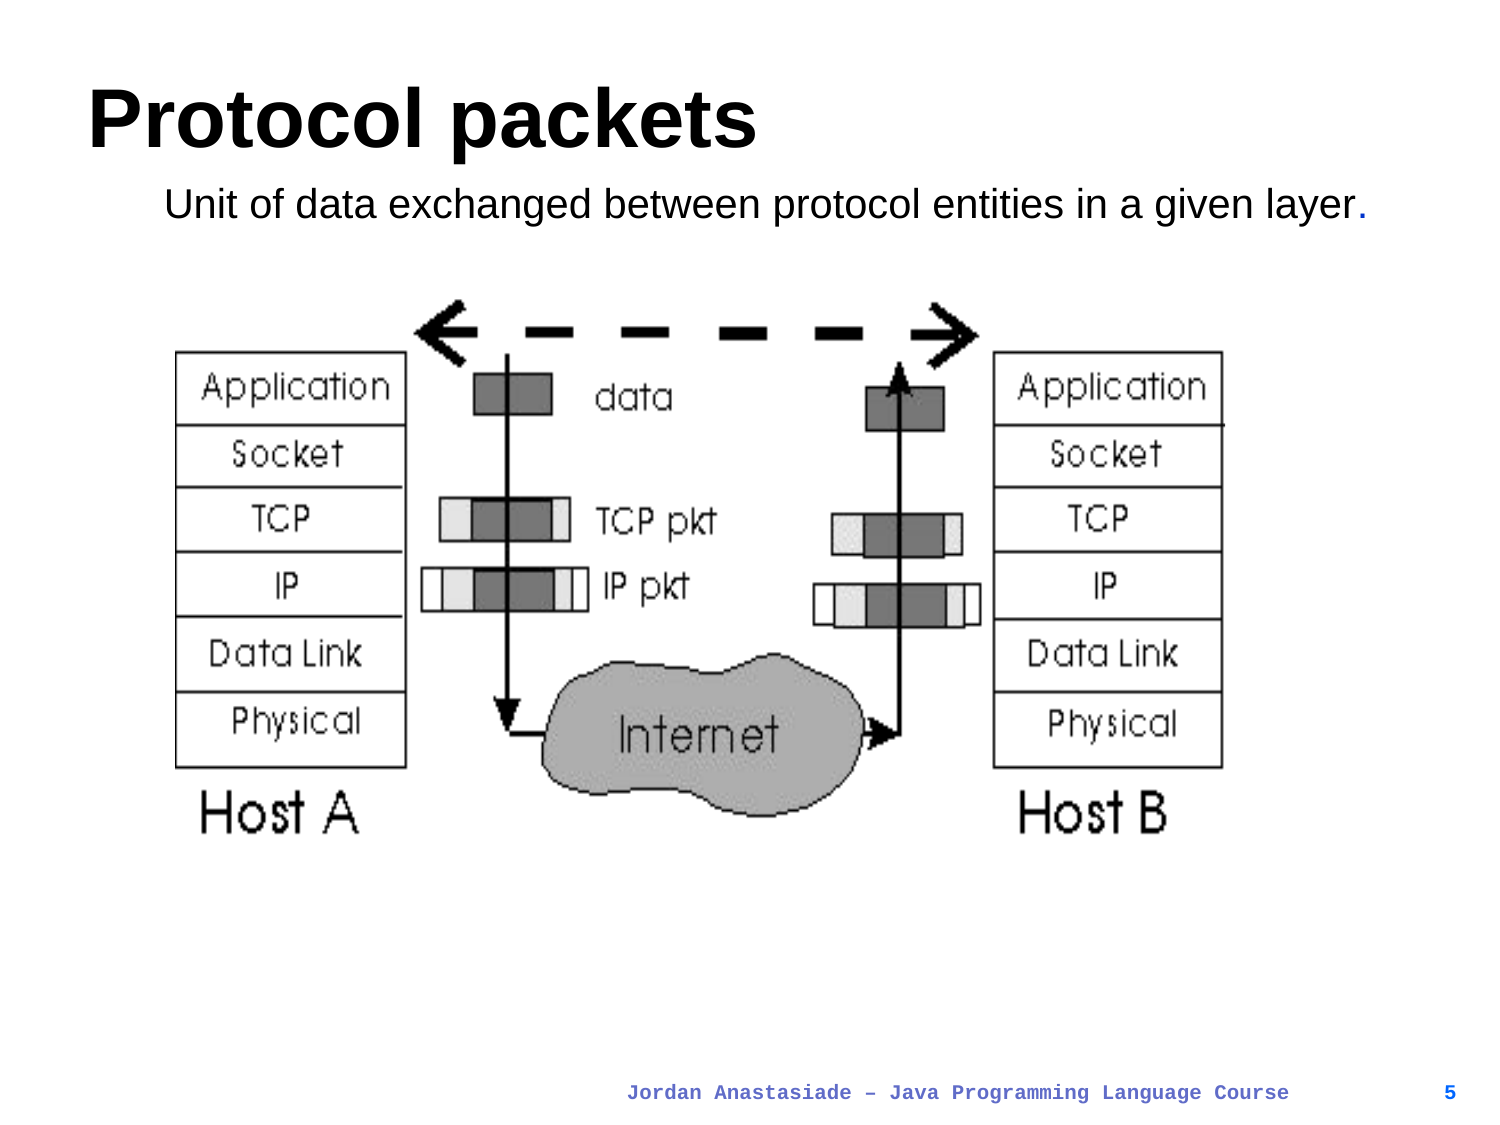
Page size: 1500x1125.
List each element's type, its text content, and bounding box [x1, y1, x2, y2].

subtitle Protocol packets [87, 69, 1456, 165]
picture [175, 298, 1225, 837]
text Unit of data exchanged between protocol entities in a given layer. [89, 179, 1368, 227]
